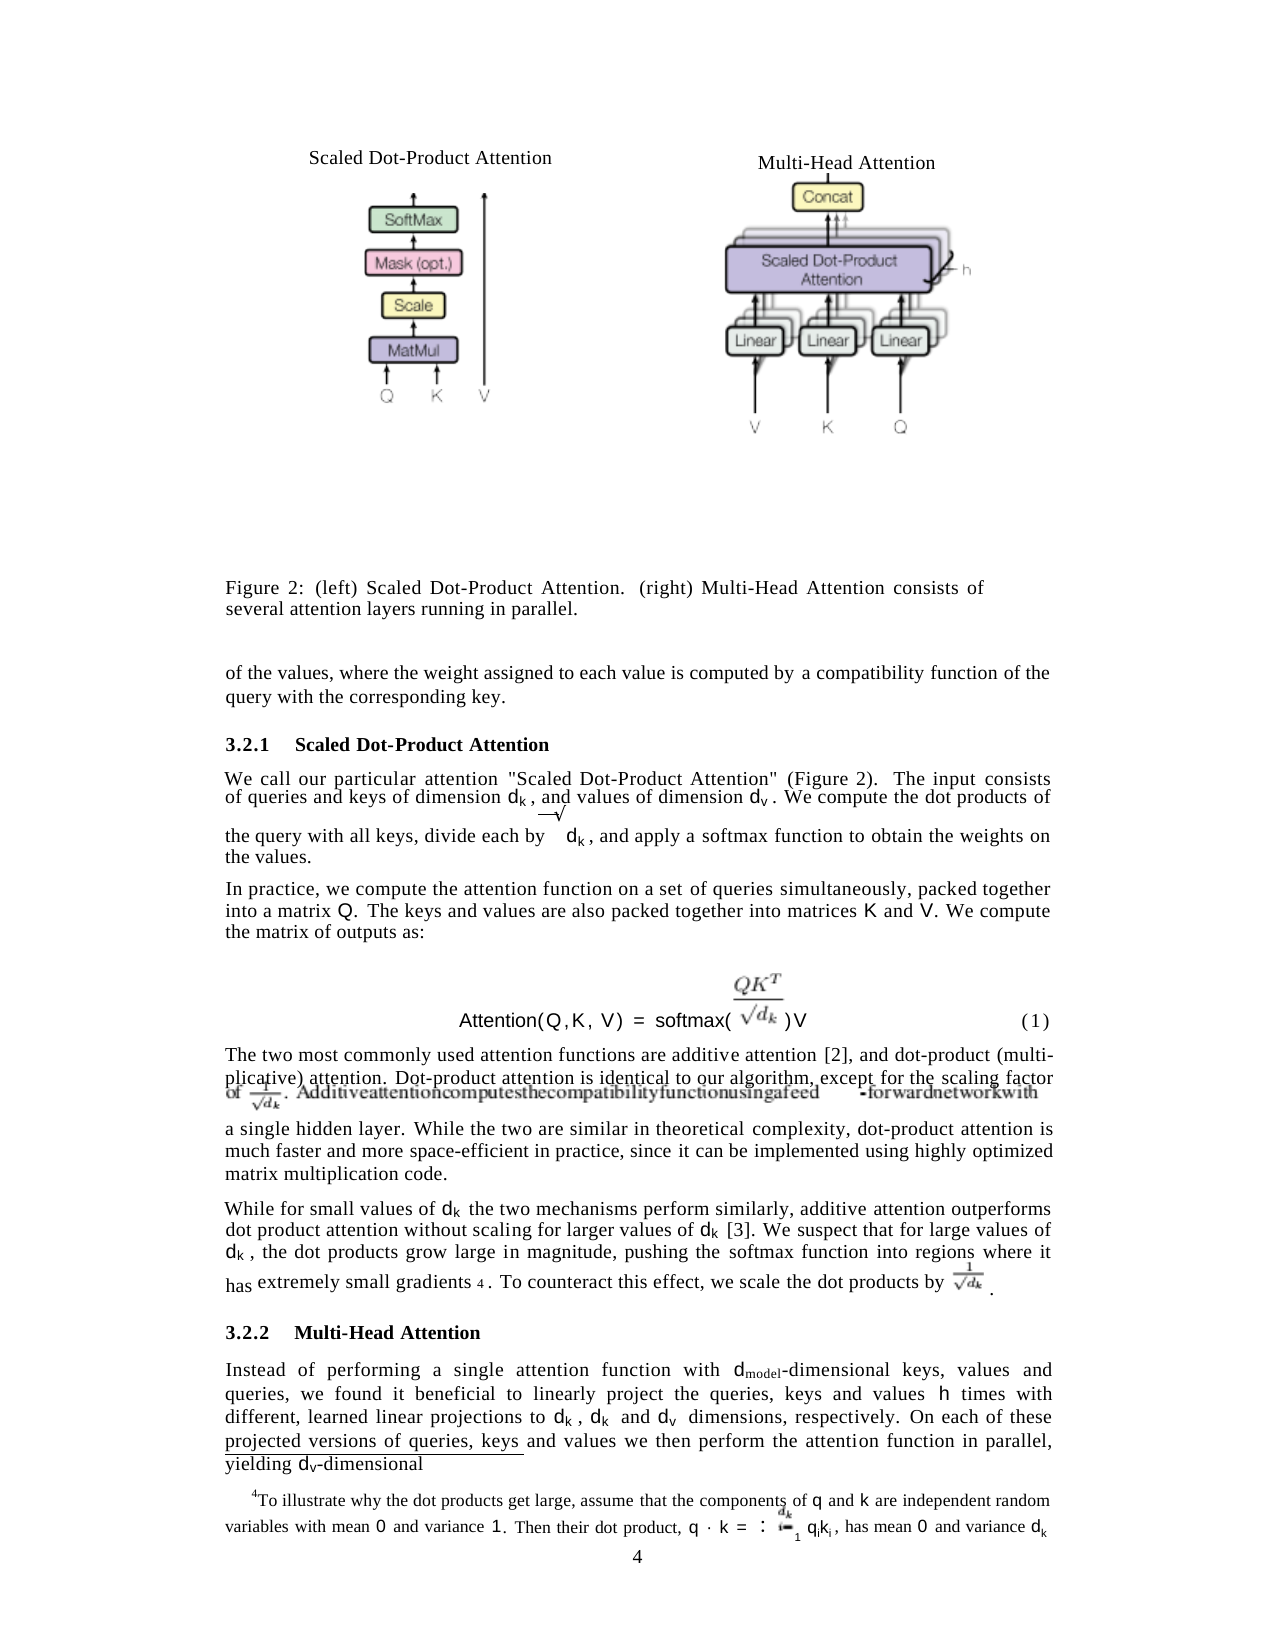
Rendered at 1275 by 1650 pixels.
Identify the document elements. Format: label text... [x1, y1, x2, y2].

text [225, 1490, 1050, 1543]
picture [364, 193, 498, 408]
text Scaled Dot-Product Attention [309, 150, 714, 168]
text of the values, where the weight assigned to each value is computed by a compatibility function of the query with the corresponding key. [225, 661, 1050, 708]
text 3.2.1 Scaled Dot-Product Attention [225, 737, 1084, 755]
text Multi-Head Attention [758, 155, 1084, 173]
text We call our particular attention "Scaled Dot-Product Attention" (Figure 2). The input consists of queries and keys of dimension dk , and values of dimension dv . We compute the dot products of the query with all keys, divide each by √dk , and apply a softmax function to obtain the weights on the values. [224, 771, 1051, 868]
picture [225, 1079, 1050, 1112]
text Attention(Q,K, V) = softmax()V (1) [459, 974, 1084, 1032]
picture [733, 973, 785, 1028]
picture [952, 1261, 984, 1293]
text In practice, we compute the attention function on a set of queries simultaneously, packed together into a matrix Q. The keys and values are also packed together into matrices K and V. We compute the matrix of outputs as: [225, 878, 1050, 943]
text 3.2.2 Multi-Head Attention [225, 1324, 1084, 1343]
text Instead of performing a single attention function with dmodel-dimensional keys, values and queries, we found it beneficial to linearly project the queries, keys and values h times with different, learned linear projections to dk , dk and dv dimensions, respectively. On each of these projected versions of queries, keys and values we then perform the attention function in parallel, yielding dv-dimensional [225, 1358, 1053, 1476]
picture [777, 1506, 795, 1534]
picture [724, 173, 971, 437]
text While for small values of dk the two mechanisms perform similarly, additive attention outperforms dot product attention without scaling for larger values of dk [3]. We suspect that for large values of dk , the dot products grow large in magnitude, pushing the softmax function into regions where it has extremely small gradients 4 . To counteract this effect, we scale the dot products by . [224, 1198, 1051, 1299]
text Figure 2: (left) Scaled Dot-Product Attention. (right) Multi-Head Attention consists of several attention layers running in parallel. [225, 578, 1050, 620]
text The two most commonly used attention functions are additive attention [2], and dot-product (multi- plicative) attention. Dot-product attention is identical to our algorithm, except for the scaling factor a single hidden layer. While the two are similar in theoretical complexity, dot-product attention is much faster and more space-efficient in practice, since it can be implemented using highly optimized matrix multiplication code. [225, 1045, 1053, 1189]
